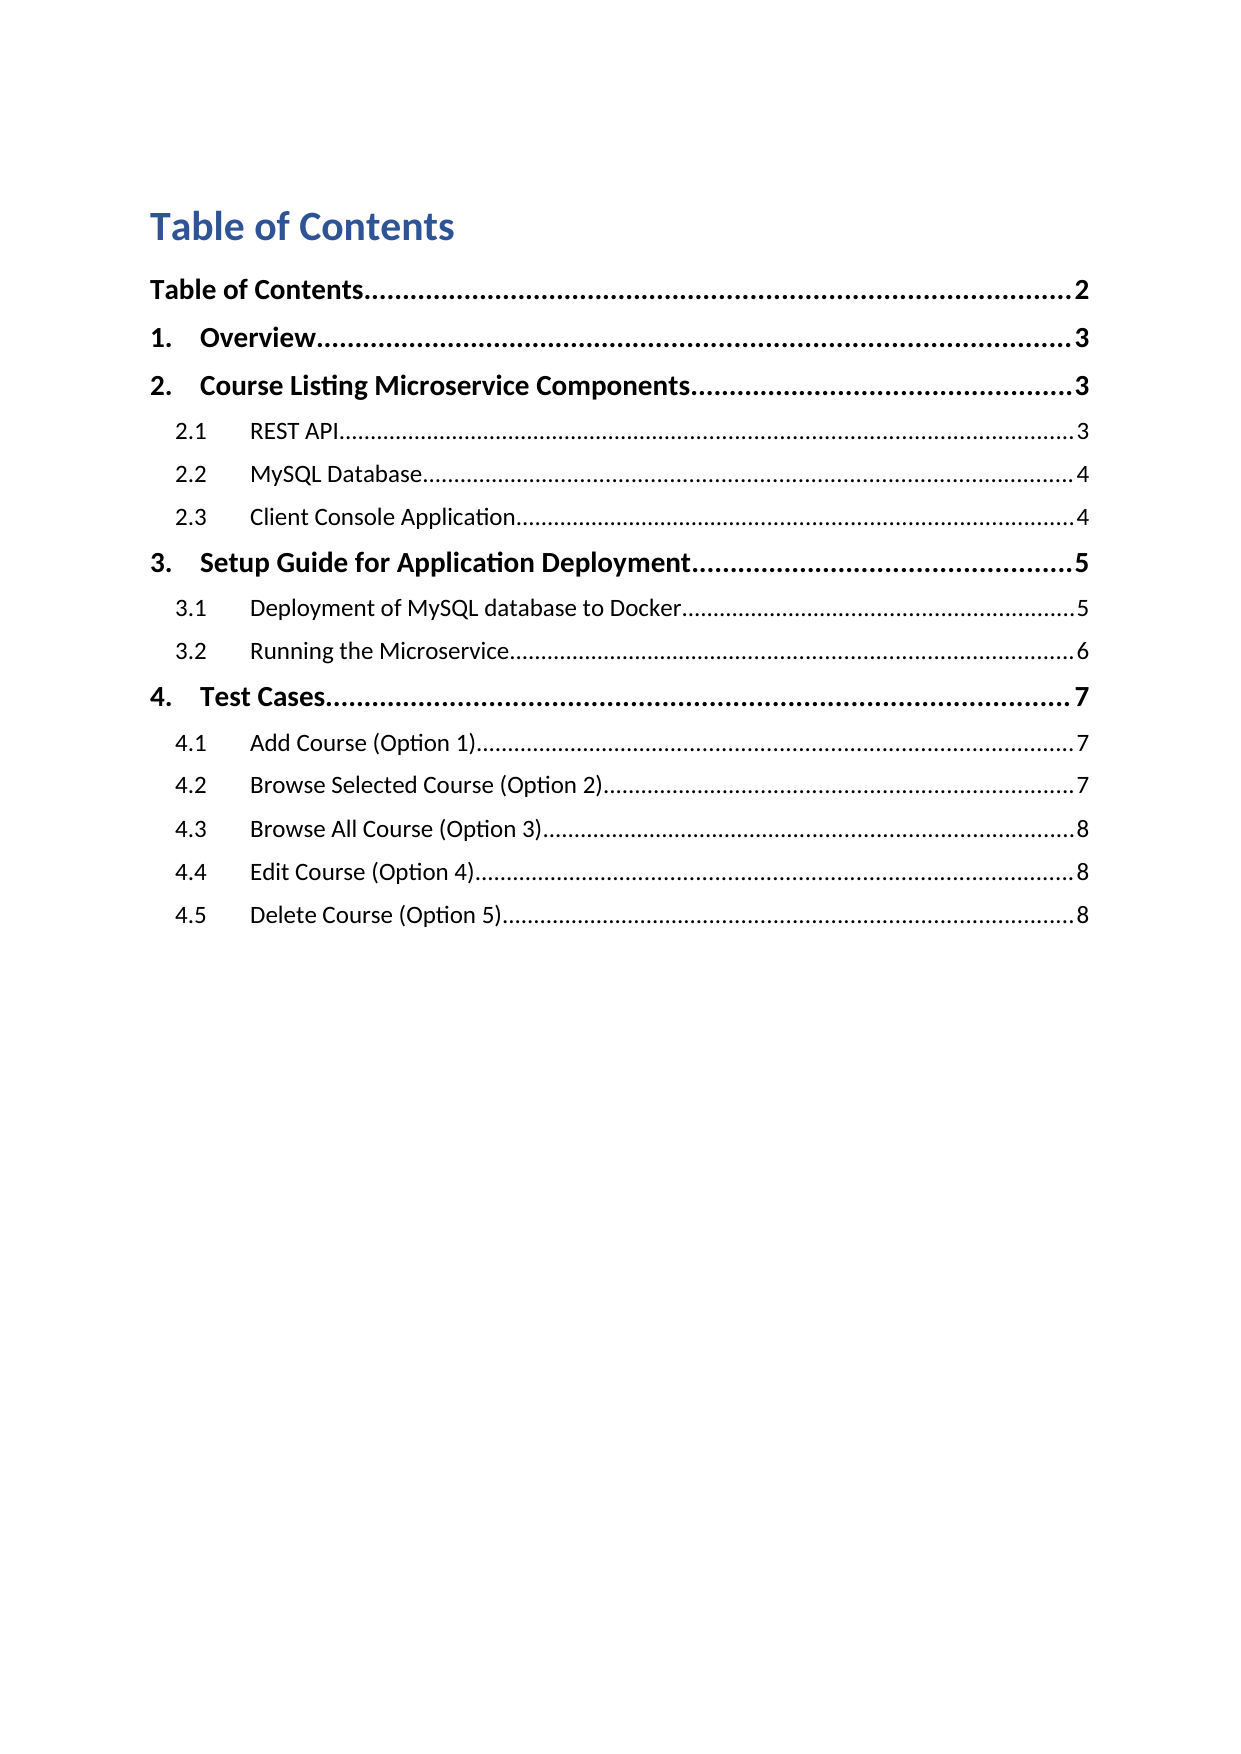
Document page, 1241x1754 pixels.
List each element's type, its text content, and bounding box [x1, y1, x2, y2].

text 4.2 Browse Selected Course (Option 2) 7 [175, 770, 1090, 800]
text 3. Setup Guide for Application Deployment 5 [150, 544, 1090, 580]
text 4.1 Add Course (Option 1) 7 [175, 727, 1090, 757]
text 4.3 Browse All Course (Option 3) 8 [175, 813, 1090, 843]
text 3.1 Deployment of MySQL database to Docker 5 [175, 592, 1090, 623]
text 4. Test Cases 7 [150, 678, 1090, 714]
text 3.2 Running the Microservice 6 [175, 636, 1090, 666]
text Table of Contents 2 [150, 271, 1090, 307]
text 2.3 Client Console Application 4 [175, 501, 1090, 532]
text 1. Overview 3 [150, 319, 1090, 355]
text 2.2 MySQL Database 4 [175, 458, 1090, 489]
subtitle Table of Contents [150, 200, 1090, 251]
text 4.5 Delete Course (Option 5) 8 [175, 899, 1090, 929]
text 2.1 REST API 3 [175, 415, 1090, 446]
text 2. Course Listing Microservice Components 3 [150, 367, 1090, 403]
text 4.4 Edit Course (Option 4) 8 [175, 856, 1090, 886]
